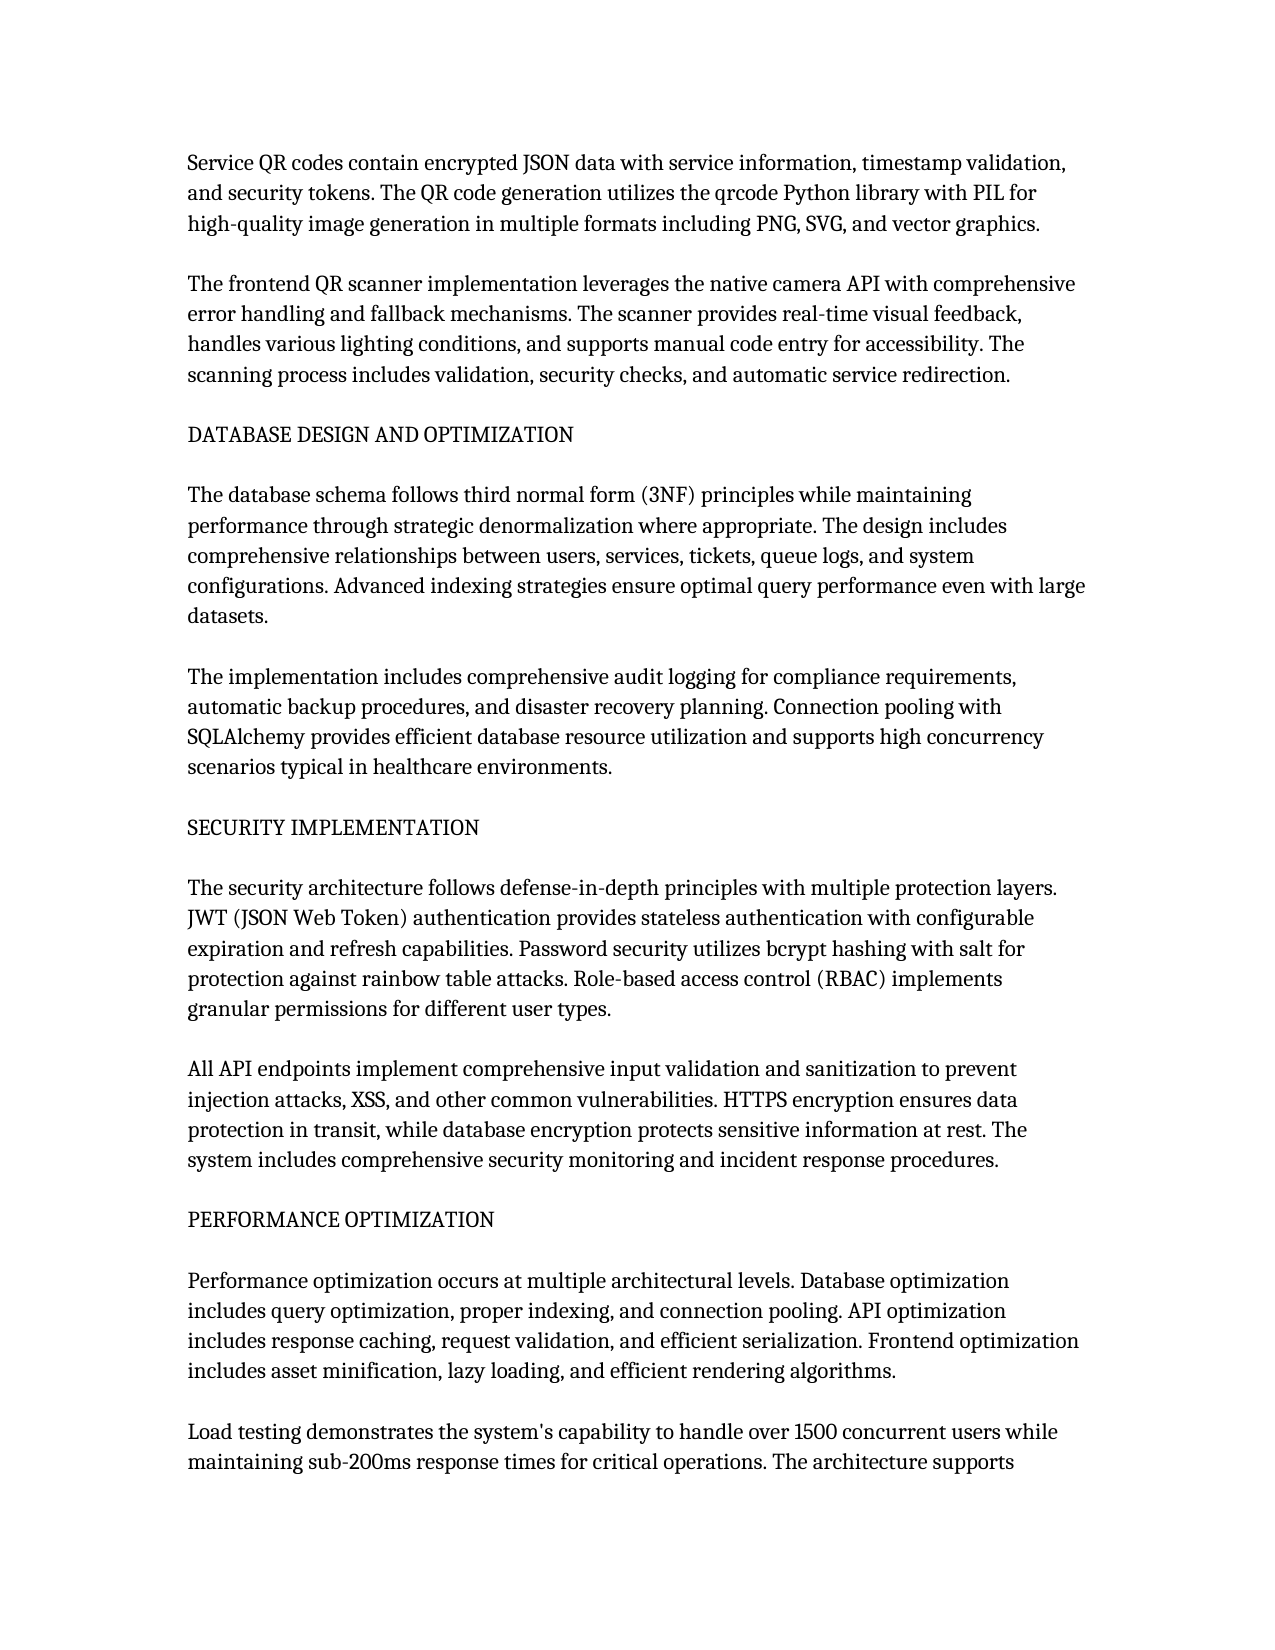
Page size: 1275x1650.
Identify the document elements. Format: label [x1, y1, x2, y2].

text [187, 150, 1087, 1475]
